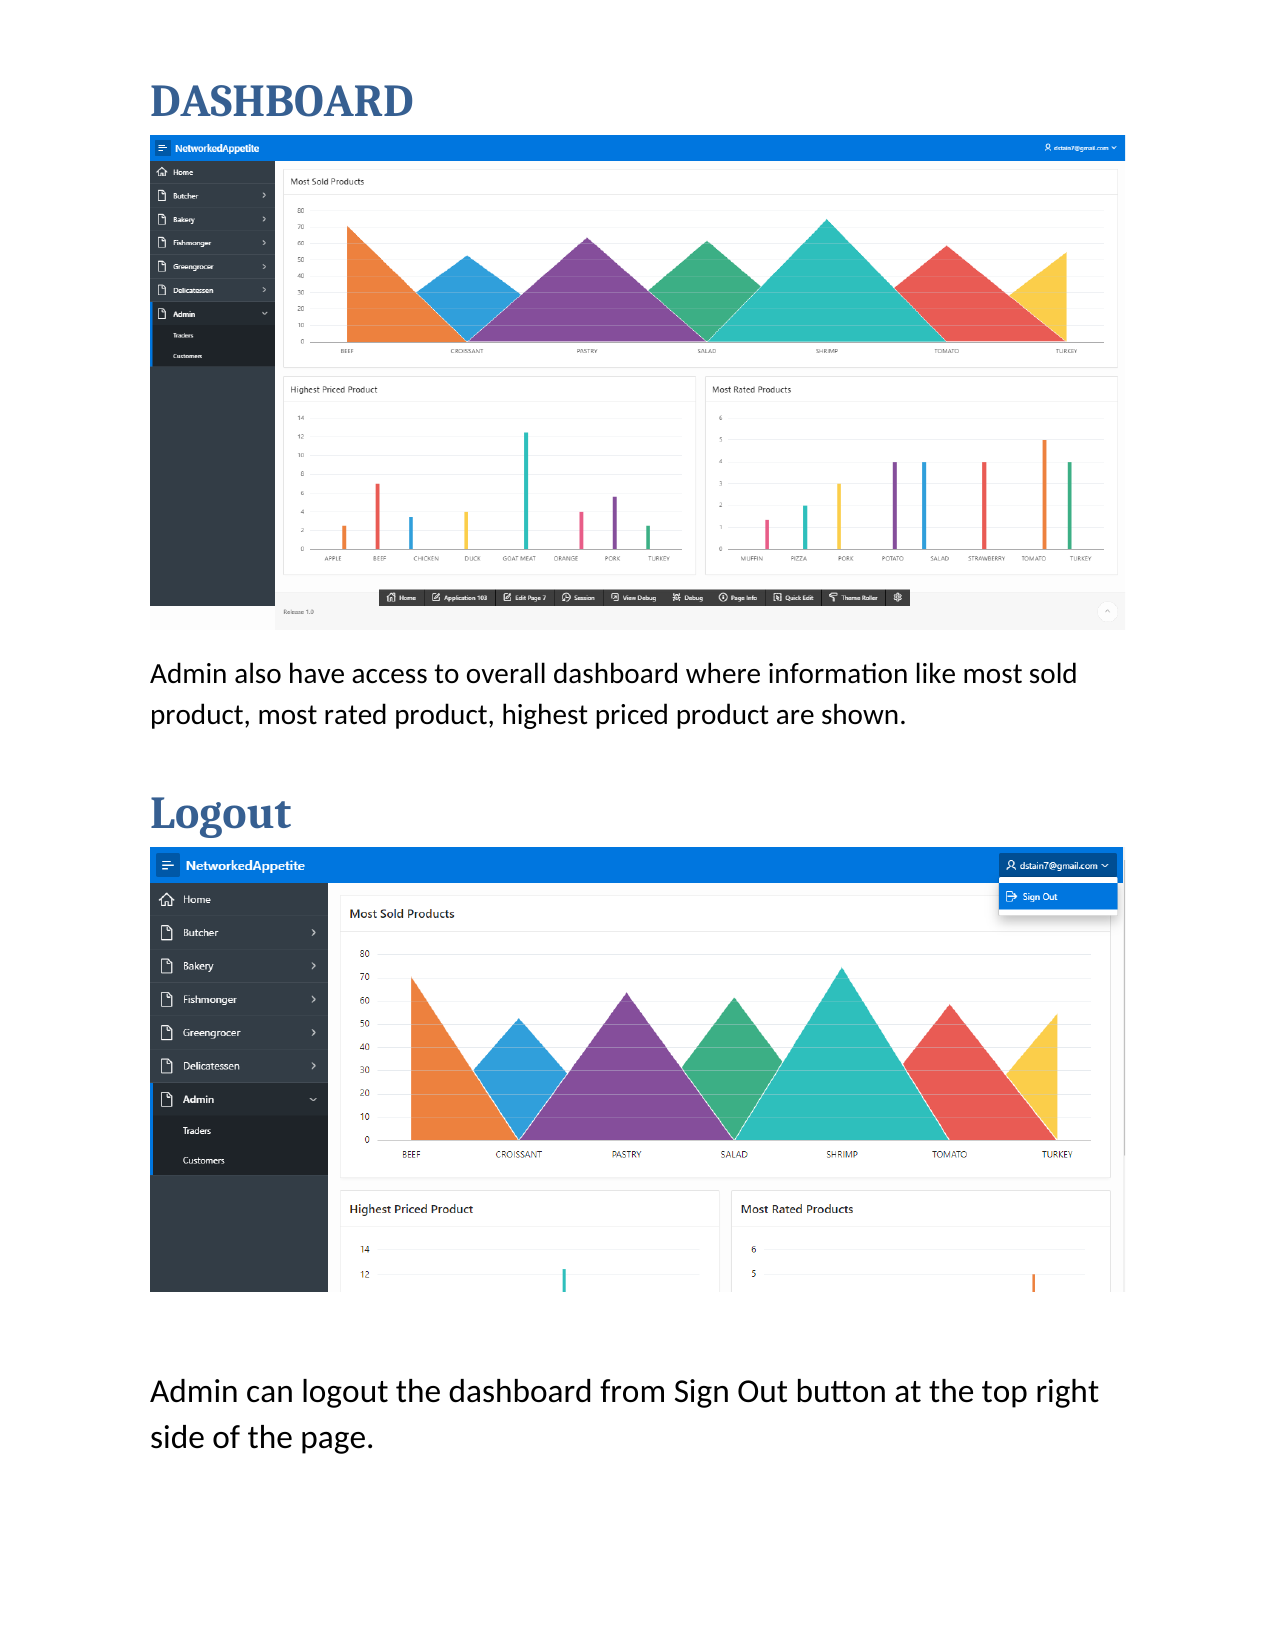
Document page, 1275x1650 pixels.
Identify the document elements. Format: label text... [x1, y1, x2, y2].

picture [150, 847, 1125, 1292]
text Admin also have access to overall dashboard where information like most sold product, most rated product, highest priced product are shown. [150, 655, 1125, 731]
subtitle DASHBOARD [150, 75, 1125, 128]
text Admin can logout the dashboard from Sign Out button at the top right side of the page. [150, 1370, 1125, 1457]
picture [150, 135, 1125, 630]
subtitle Logout [150, 787, 1125, 839]
